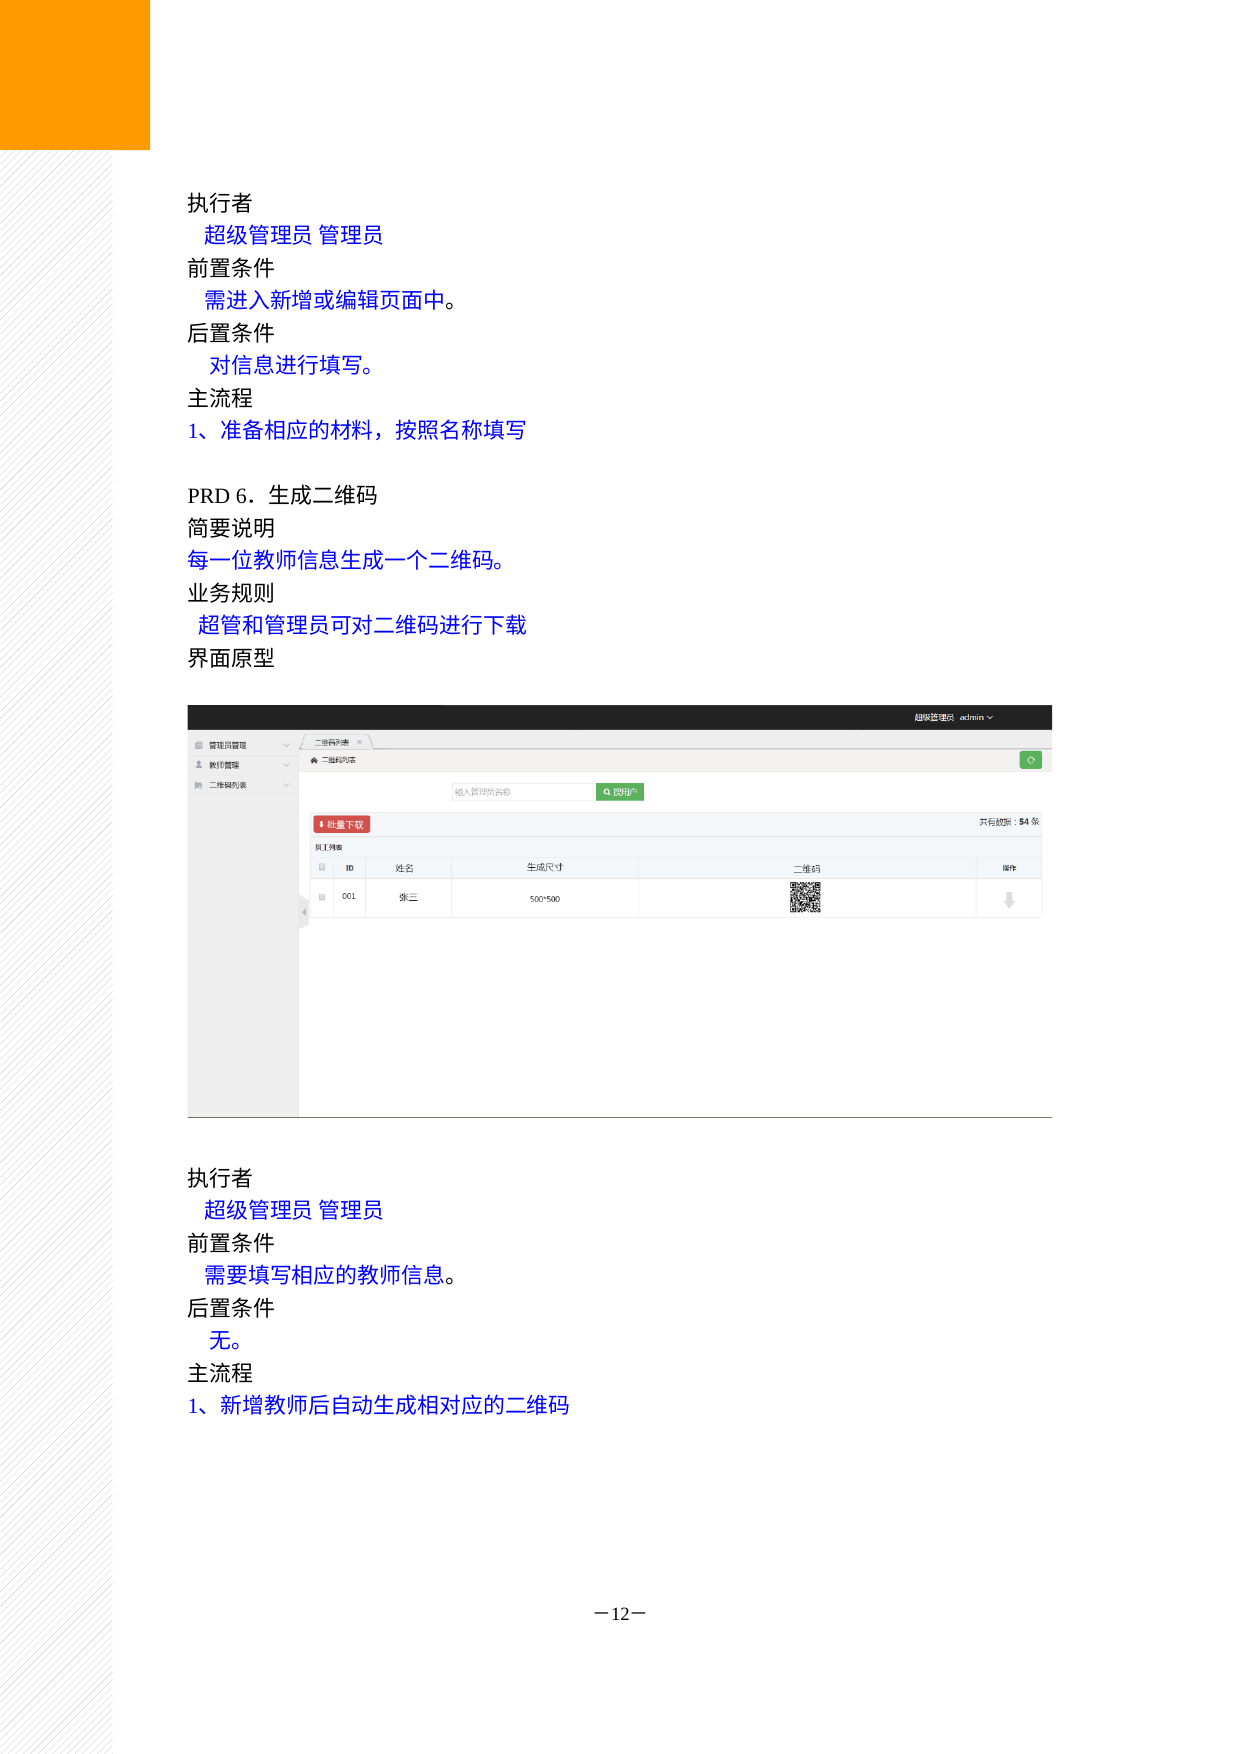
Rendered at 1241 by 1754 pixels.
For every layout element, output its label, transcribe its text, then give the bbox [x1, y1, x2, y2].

text 超级管理员 管理员 [187, 1193, 1053, 1225]
text 执行者 [187, 185, 1053, 218]
text 需要填写相应的教师信息。 [187, 1258, 1053, 1290]
text 执行者 [187, 1160, 1053, 1193]
picture [187, 705, 1053, 1118]
text 超级管理员 管理员 [187, 218, 1053, 250]
list 1、新增教师后自动生成相对应的二维码 [187, 1388, 1053, 1420]
text 每一位教师信息生成一个二维码。 [187, 543, 1053, 575]
text 前置条件 [187, 1225, 1053, 1258]
text 界面原型 [187, 640, 1053, 673]
text 无。 [187, 1323, 1053, 1355]
text 超管和管理员可对二维码进行下载 [187, 608, 1053, 640]
text 主流程 [187, 380, 1053, 413]
text 主流程 [187, 1355, 1053, 1388]
text 前置条件 [187, 250, 1053, 283]
text 需进入新增或编辑页面中。 [187, 283, 1053, 315]
text 业务规则 [187, 575, 1053, 608]
text 后置条件 [187, 315, 1053, 348]
list 1、准备相应的材料，按照名称填写 [187, 413, 1053, 445]
text 后置条件 [187, 1290, 1053, 1323]
text 对信息进行填写。 [187, 348, 1053, 380]
text 简要说明 [187, 510, 1053, 543]
text PRD 6．生成二维码 [187, 478, 1053, 510]
